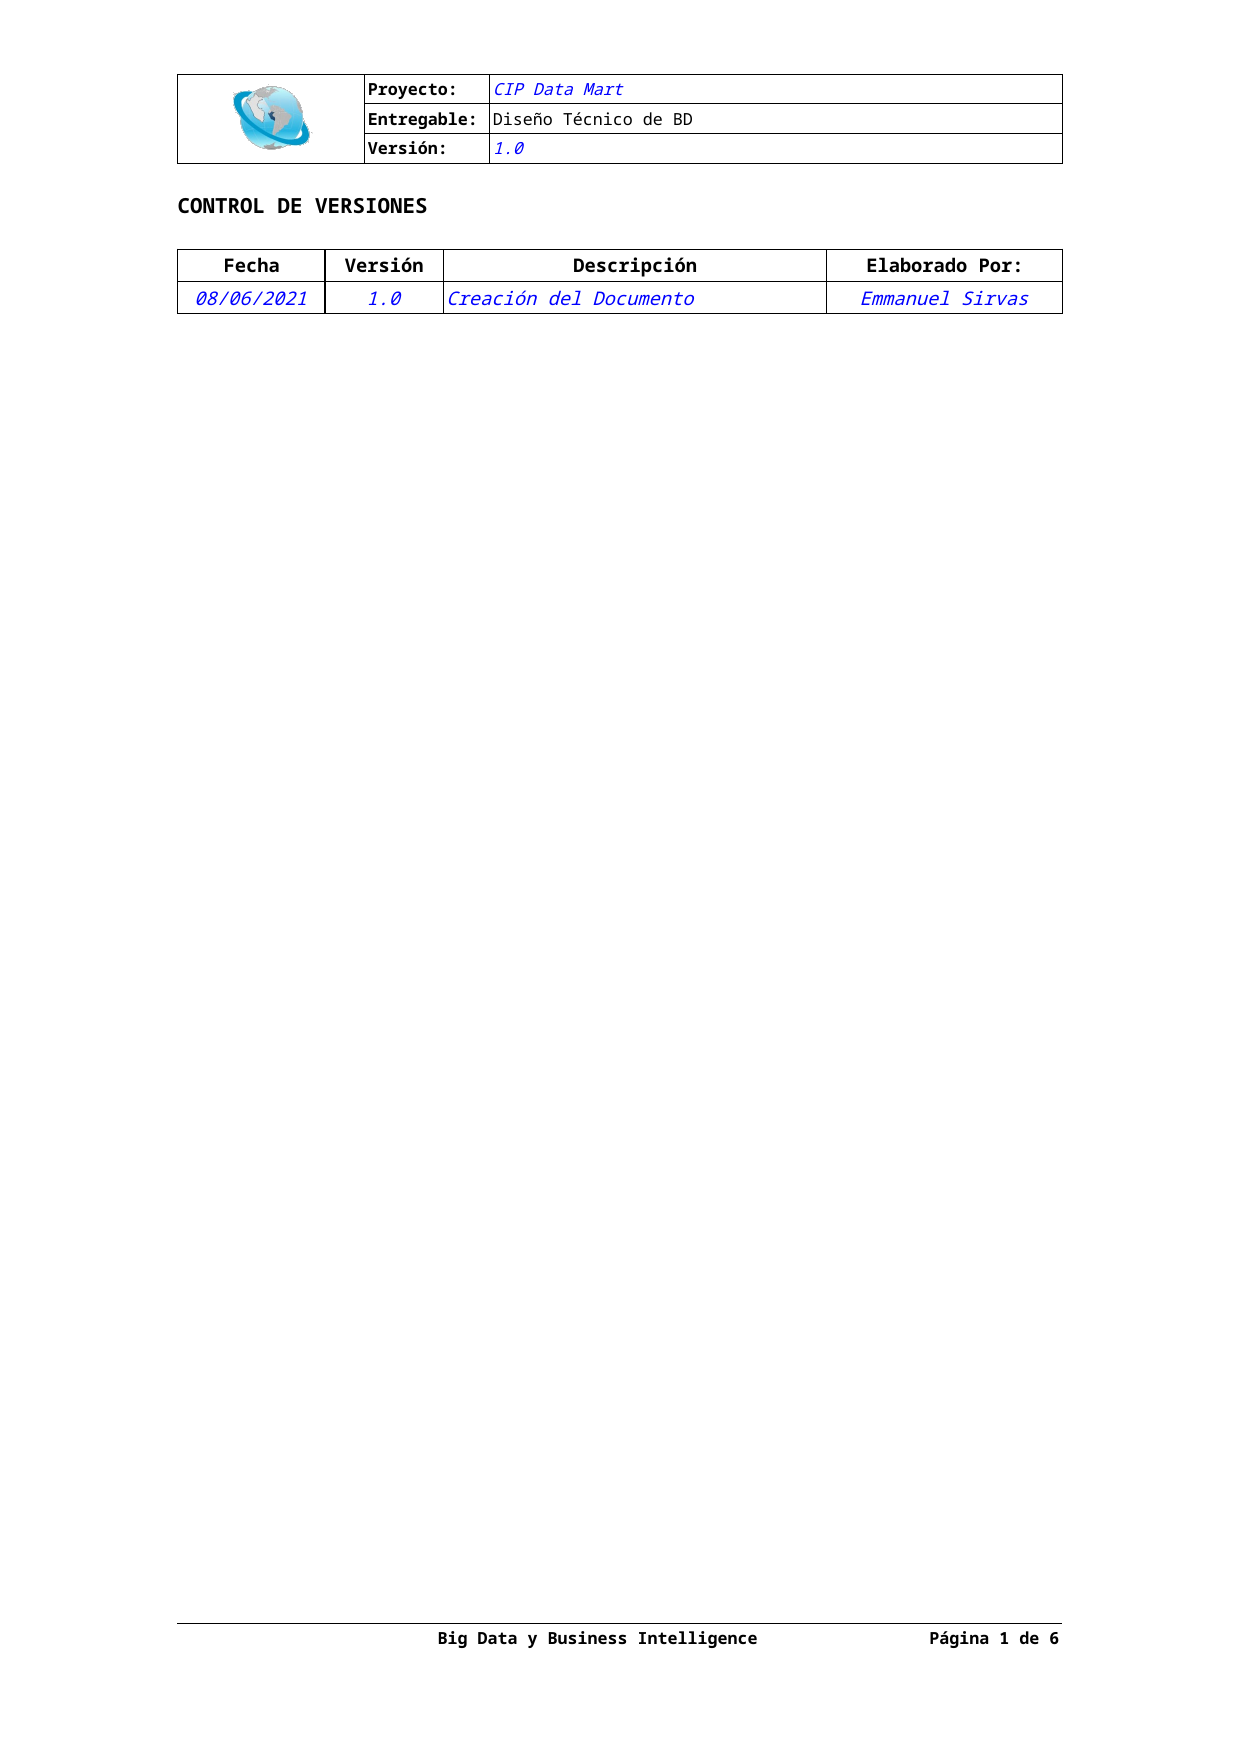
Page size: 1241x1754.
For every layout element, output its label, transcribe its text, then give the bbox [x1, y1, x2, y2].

text CONTROL DE VERSIONES [177, 192, 1063, 220]
table_header Elaborado Por: [827, 250, 1062, 281]
table_header Descripción [444, 250, 826, 281]
table_cell Creación del Documento [444, 282, 826, 313]
table_header Fecha [178, 250, 324, 281]
table_cell 08/06/2021 [178, 282, 324, 313]
table_header Versión [326, 250, 443, 281]
table_cell Emmanuel Sirvas [827, 282, 1062, 313]
table_cell 1.0 [326, 282, 443, 313]
picture [229, 81, 313, 156]
